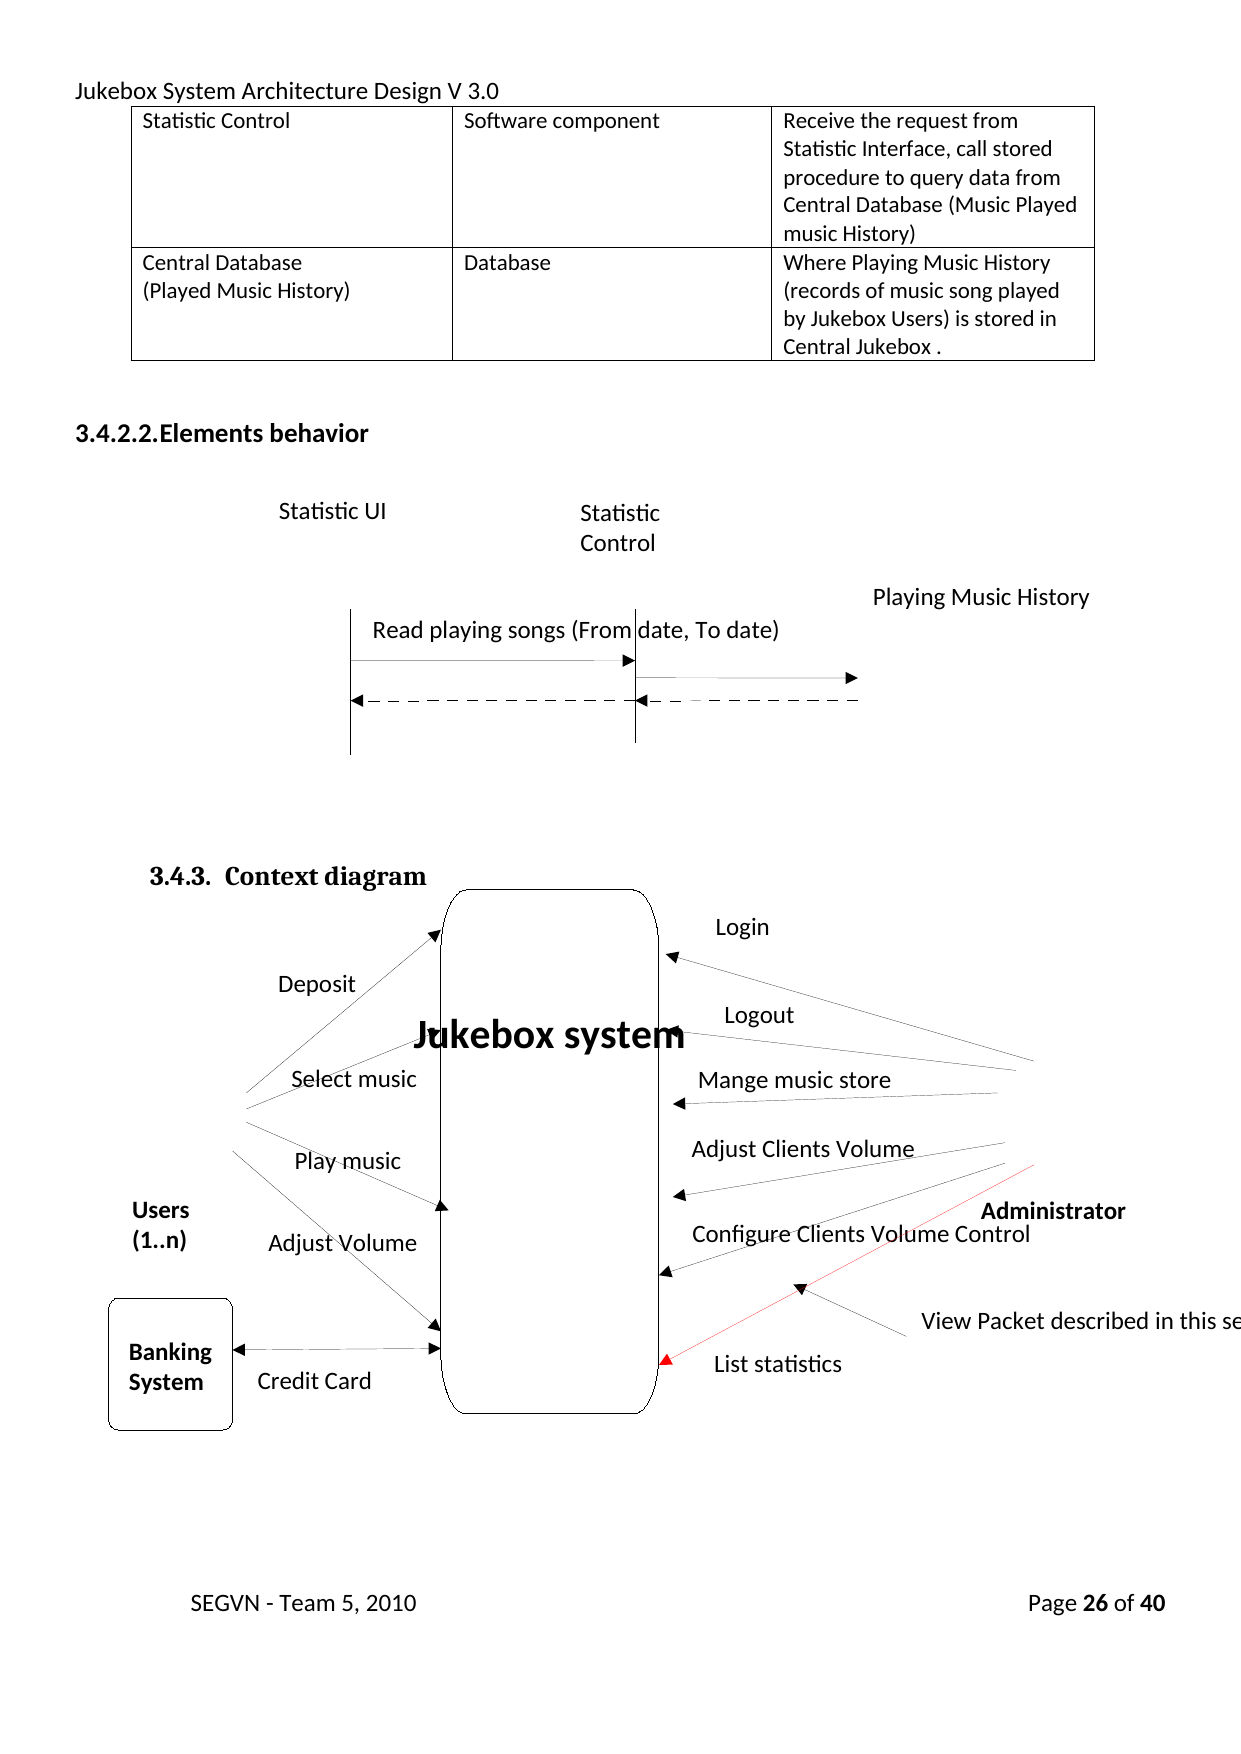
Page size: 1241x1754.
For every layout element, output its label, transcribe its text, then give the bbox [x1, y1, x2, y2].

table_cell Software component [453, 107, 771, 247]
table_cell Receive the request from Statistic Interface, call stored procedure to query data from Central Database (Music Played music History) [772, 107, 1094, 247]
table_cell Statistic Control [132, 107, 452, 247]
table_cell Database [453, 248, 771, 360]
subtitle Context diagram [150, 861, 1165, 892]
table_cell Central Database (Played Music History) [132, 248, 452, 360]
subtitle Elements behavior [75, 416, 1165, 449]
table_cell Where Playing Music History (records of music song played by Jukebox Users) is stored in Central Jukebox . [772, 248, 1094, 360]
